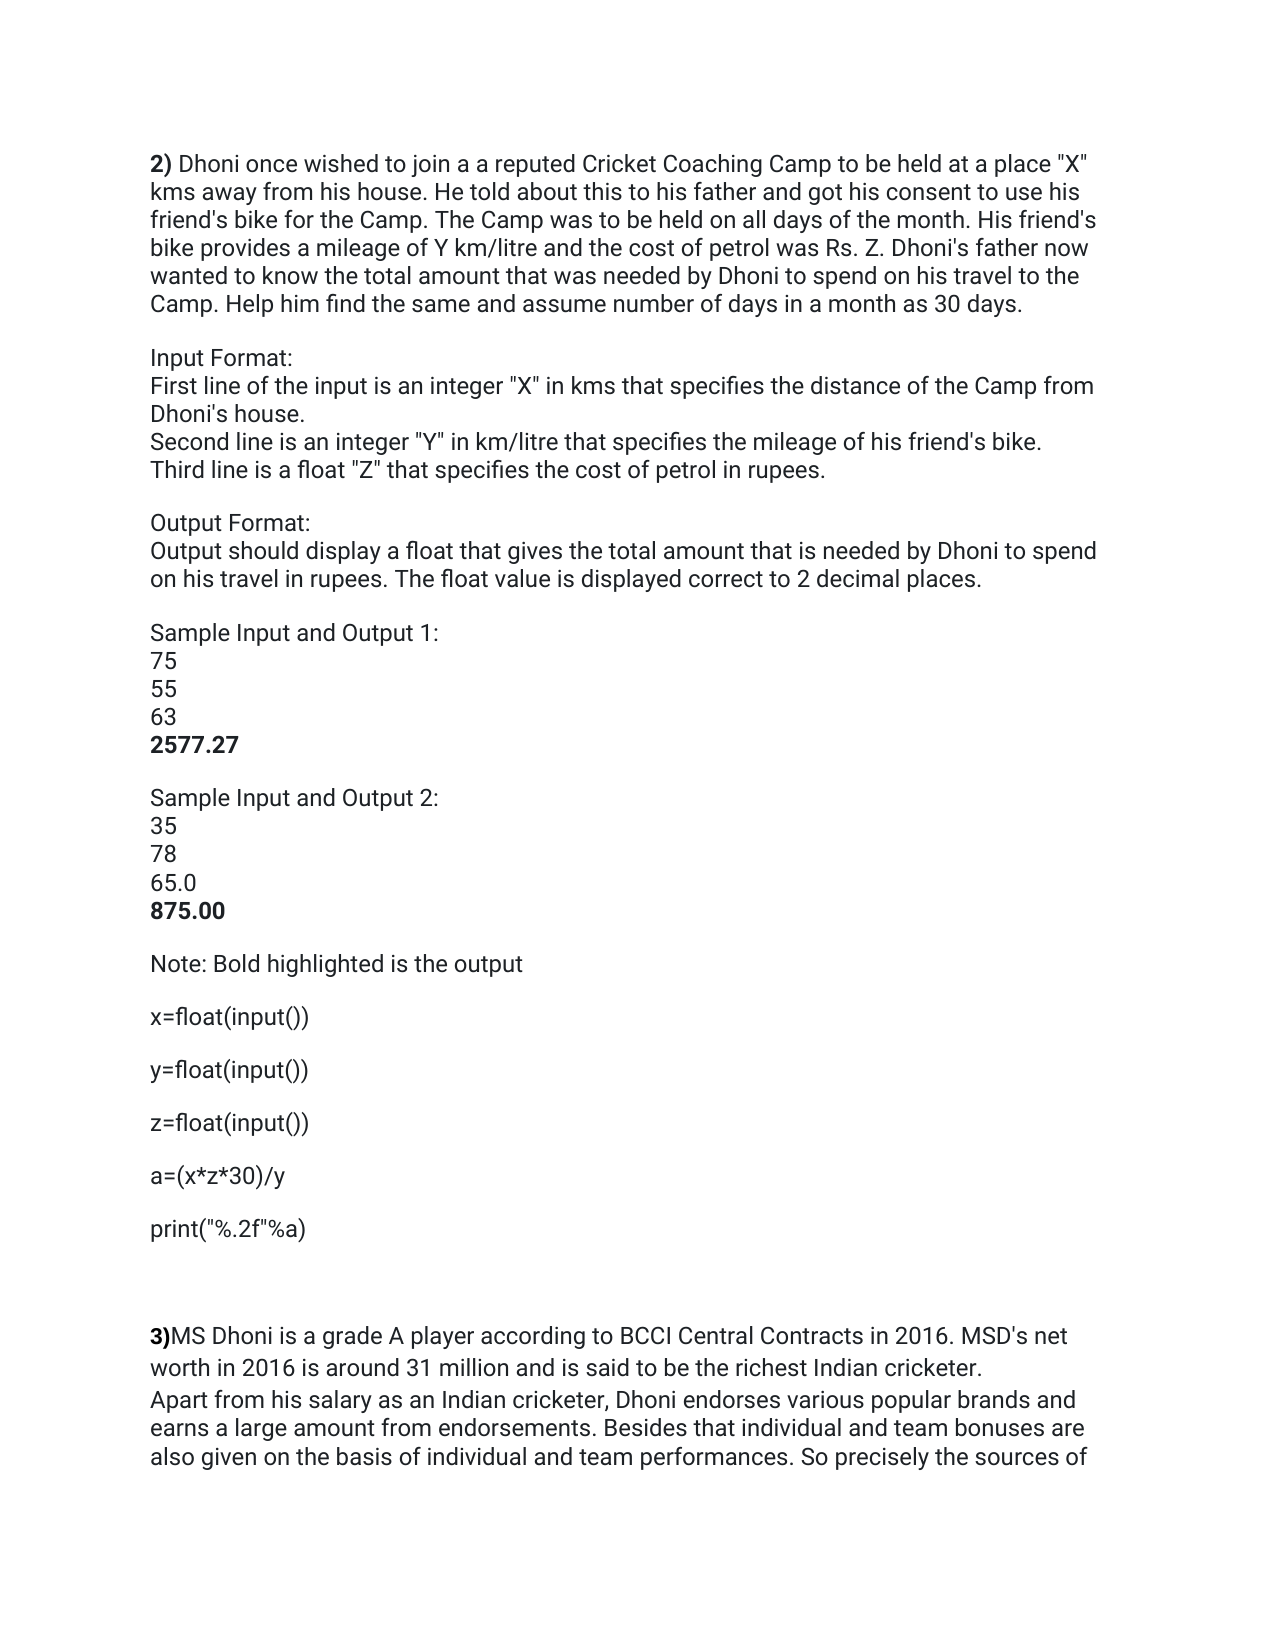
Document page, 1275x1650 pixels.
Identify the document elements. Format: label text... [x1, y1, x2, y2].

text Sample Input and Output 1: 75 55 63 2577.27 [150, 619, 1125, 759]
text 3)MS Dhoni is a grade A player according to BCCI Central Contracts in 2016. MSD's net worth in 2016 is around 31 million and is said to be the richest Indian cricketer. [150, 1322, 1125, 1382]
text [150, 1386, 1125, 1471]
text Sample Input and Output 2: 35 78 65.0 875.00 [150, 784, 1125, 925]
text z=float(input()) [150, 1109, 1125, 1137]
text Note: Bold highlighted is the output [150, 950, 1125, 978]
text Input Format: First line of the input is an integer "X" in kms that specifies the distance of the Camp from Dhoni's house. Second line is an integer "Y" in km/litre that specifies the mileage of his friend's bike. Third line is a float "Z" that specifies the cost of petrol in rupees. [150, 344, 1125, 484]
text y=float(input()) [150, 1056, 1125, 1084]
text Output Format: Output should display a float that gives the total amount that is needed by Dhoni to spend on his travel in rupees. The float value is displayed correct to 2 decimal places. [150, 509, 1125, 594]
text 2) Dhoni once wished to join a a reputed Cricket Coaching Camp to be held at a place "X" kms away from his house. He told about this to his father and got his consent to use his friend's bike for the Camp. The Camp was to be held on all days of the month. His friend's bike provides a mileage of Y km/litre and the cost of petrol was Rs. Z. Dhoni's father now wanted to know the total amount that was needed by Dhoni to spend on his travel to the Camp. Help him find the same and assume number of days in a month as 30 days. [150, 150, 1125, 319]
text a=(x*z*30)/y [150, 1162, 1125, 1191]
text print("%.2f"%a) [150, 1216, 1125, 1244]
text x=float(input()) [150, 1003, 1125, 1031]
